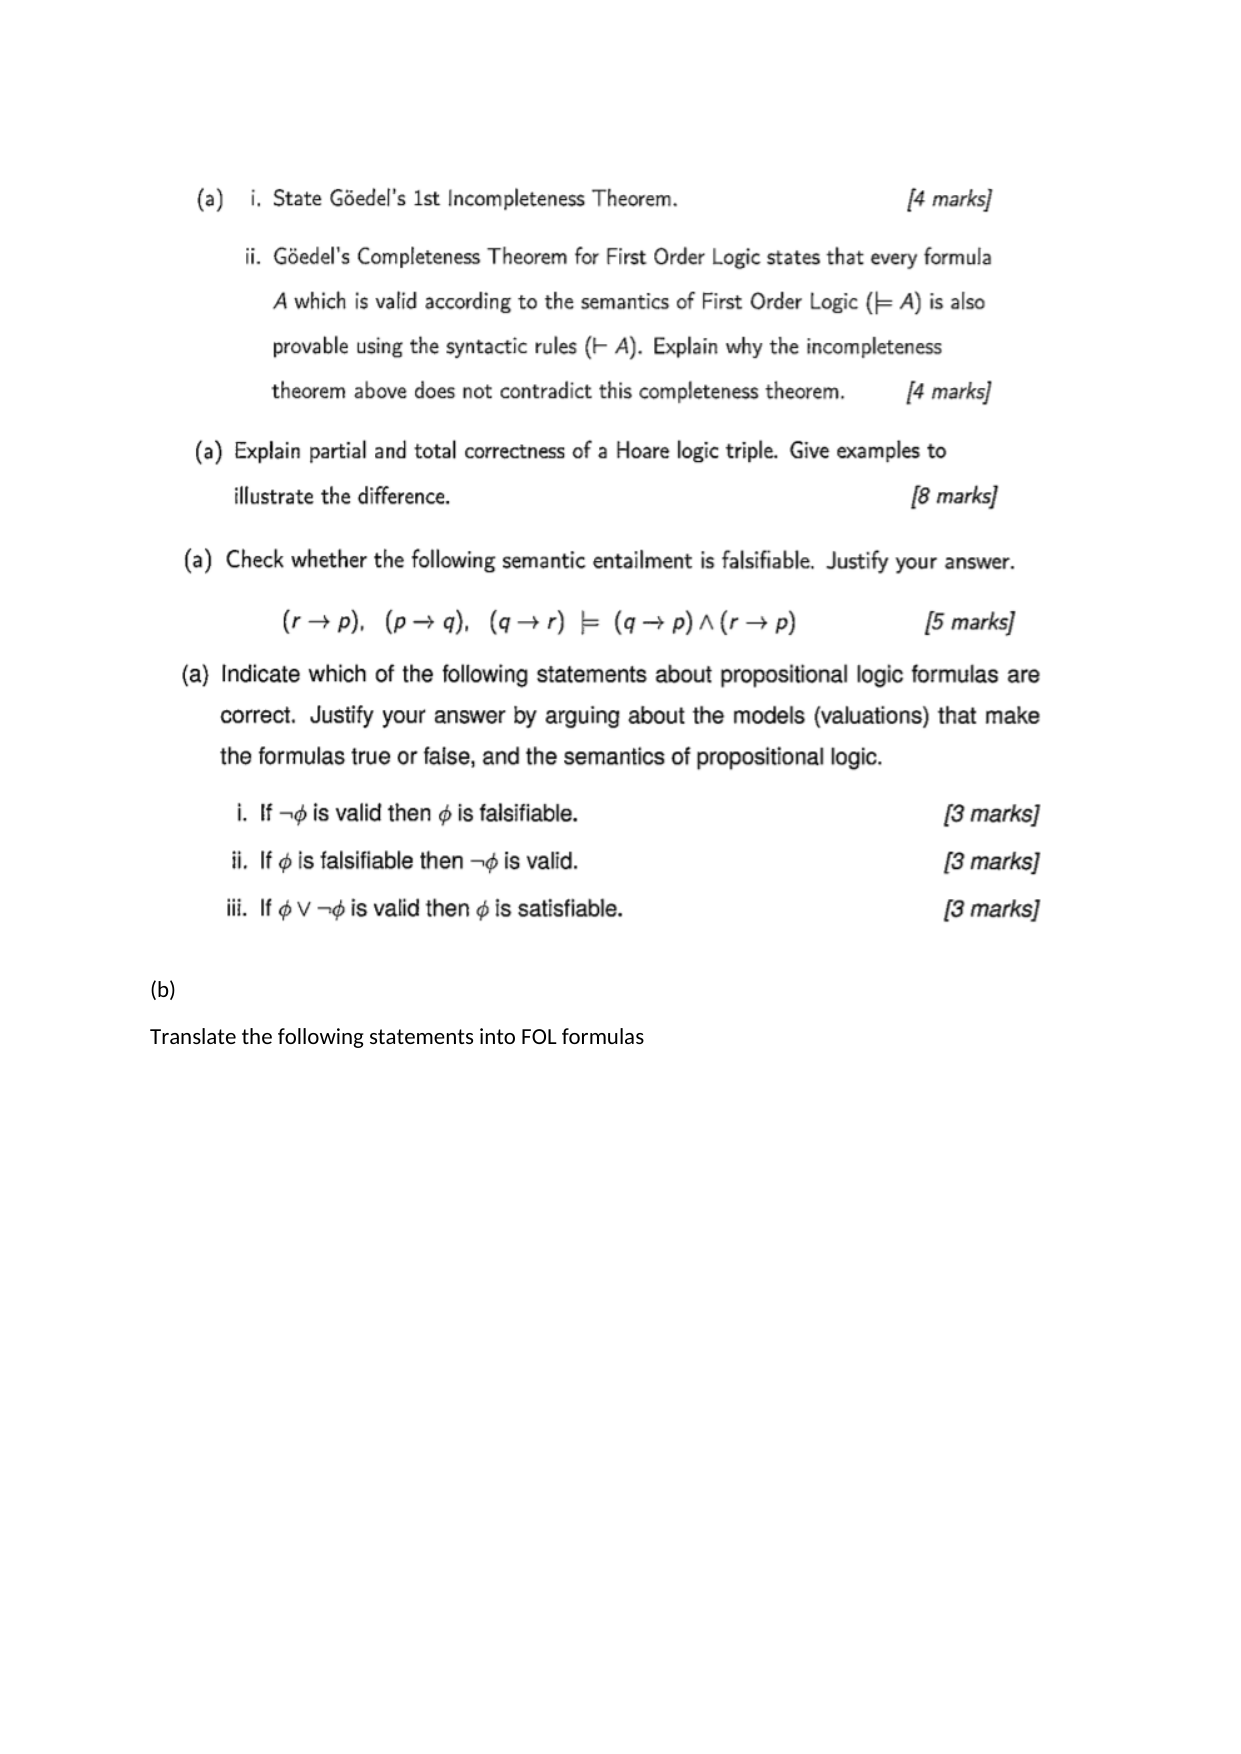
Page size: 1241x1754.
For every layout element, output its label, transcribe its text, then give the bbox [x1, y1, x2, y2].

text Translate the following statements into FOL formulas [150, 1022, 1090, 1050]
picture [150, 150, 1075, 957]
text (b) [150, 975, 1090, 1003]
